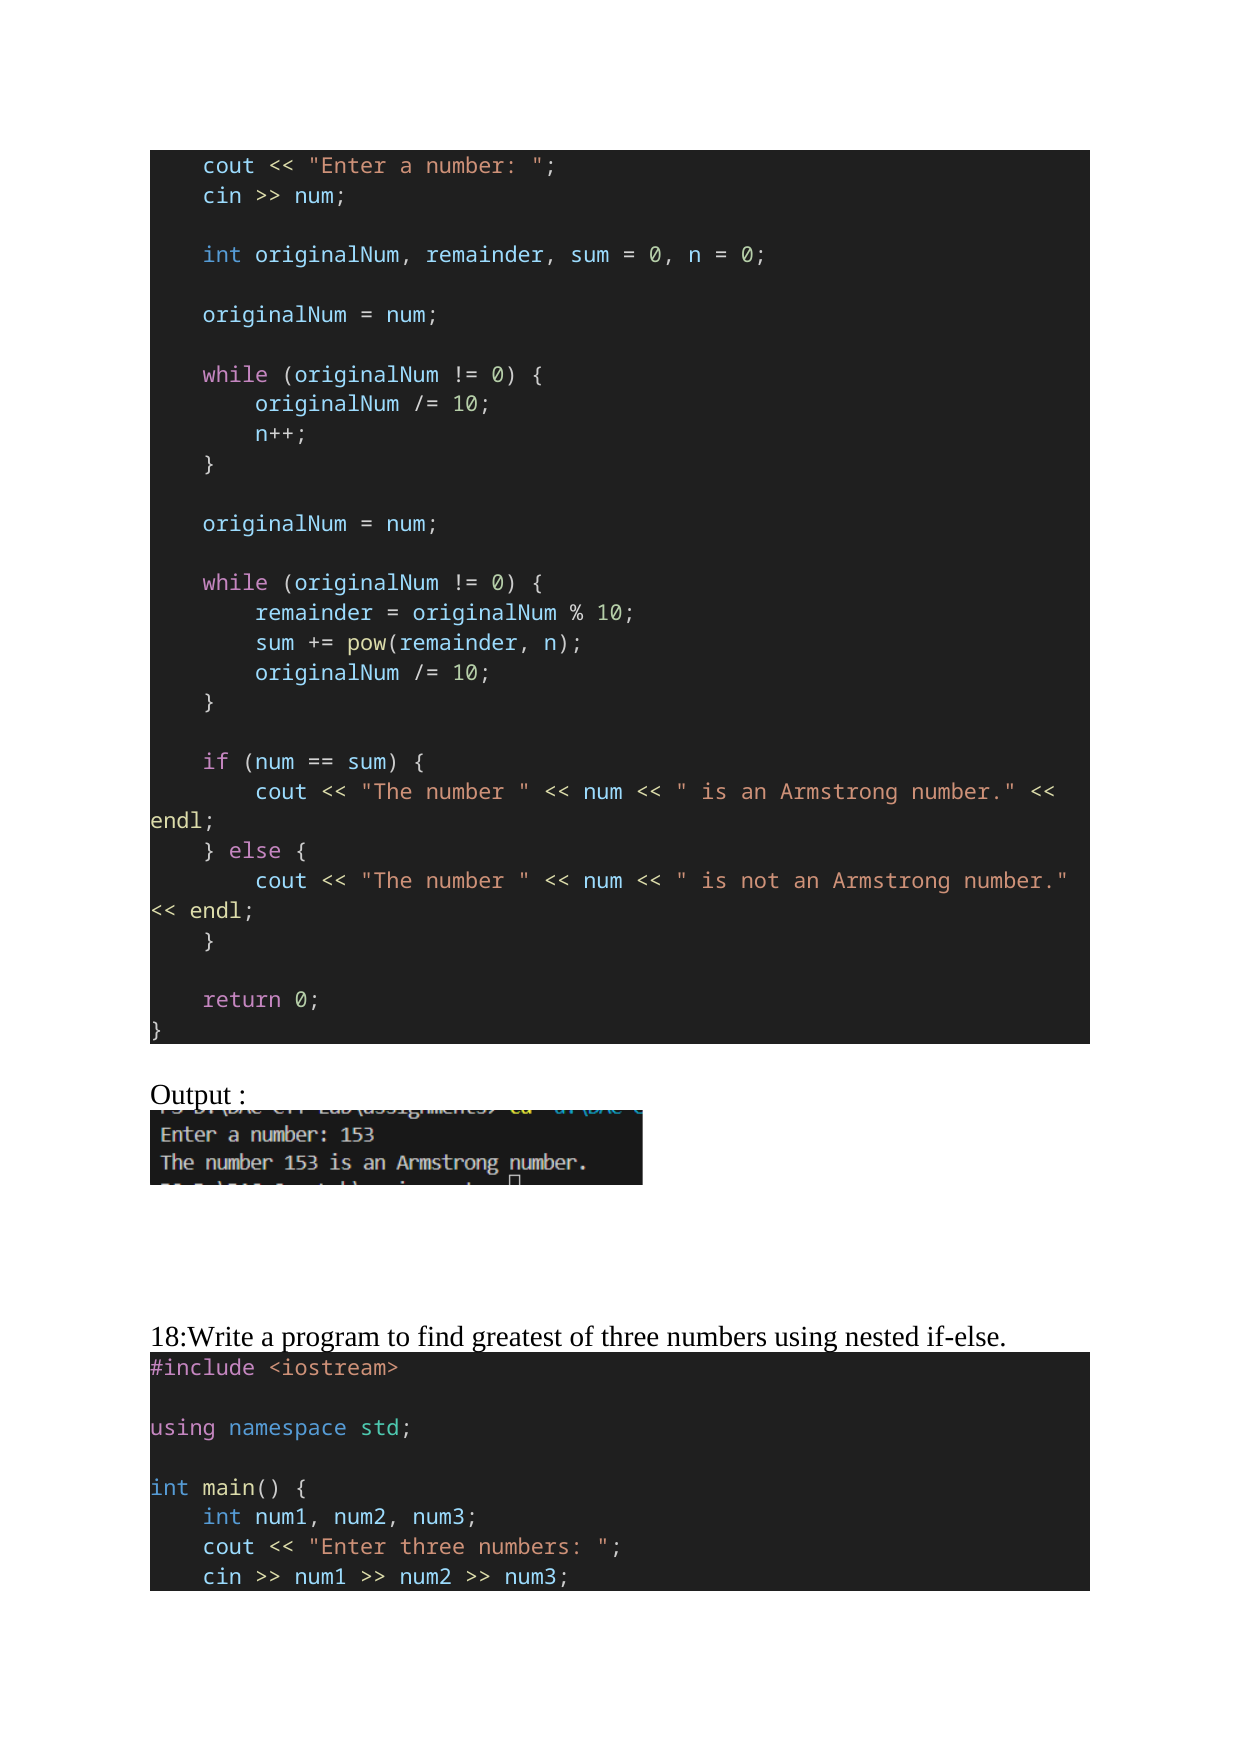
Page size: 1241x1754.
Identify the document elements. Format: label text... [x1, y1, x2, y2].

text } [150, 1014, 1090, 1044]
text } else { [150, 835, 1090, 865]
text cout << "Enter three numbers: "; [150, 1531, 1090, 1561]
text sum += pow(remainder, n); [150, 627, 1090, 656]
text #include <iostream> [150, 1352, 1090, 1382]
text cout << "The number " << num << " is not an Armstrong number." << endl; [150, 865, 1090, 924]
text while (originalNum != 0) { [150, 567, 1090, 597]
text if (num == sum) { [150, 746, 1090, 776]
text Output : [150, 1077, 1090, 1111]
text int originalNum, remainder, sum = 0, n = 0; [150, 239, 1090, 269]
text originalNum /= 10; [150, 388, 1090, 418]
text return 0; [150, 984, 1090, 1014]
text cin >> num; [150, 180, 1090, 209]
text } [150, 686, 1090, 716]
text } [150, 924, 1090, 954]
text cout << "Enter a number: "; [150, 150, 1090, 180]
picture [150, 1110, 643, 1185]
text int num1, num2, num3; [150, 1501, 1090, 1531]
text originalNum = num; [150, 299, 1090, 329]
text n++; [150, 418, 1090, 448]
text originalNum /= 10; [150, 656, 1090, 686]
text } [150, 448, 1090, 478]
text 18:Write a program to find greatest of three numbers using nested if-else. [150, 1319, 1090, 1352]
text using namespace std; [150, 1412, 1090, 1442]
text remainder = originalNum % 10; [150, 597, 1090, 627]
text originalNum = num; [150, 507, 1090, 537]
text int main() { [150, 1471, 1090, 1501]
text while (originalNum != 0) { [150, 358, 1090, 388]
text cin >> num1 >> num2 >> num3; [150, 1561, 1090, 1591]
text cout << "The number " << num << " is an Armstrong number." << endl; [150, 776, 1090, 835]
